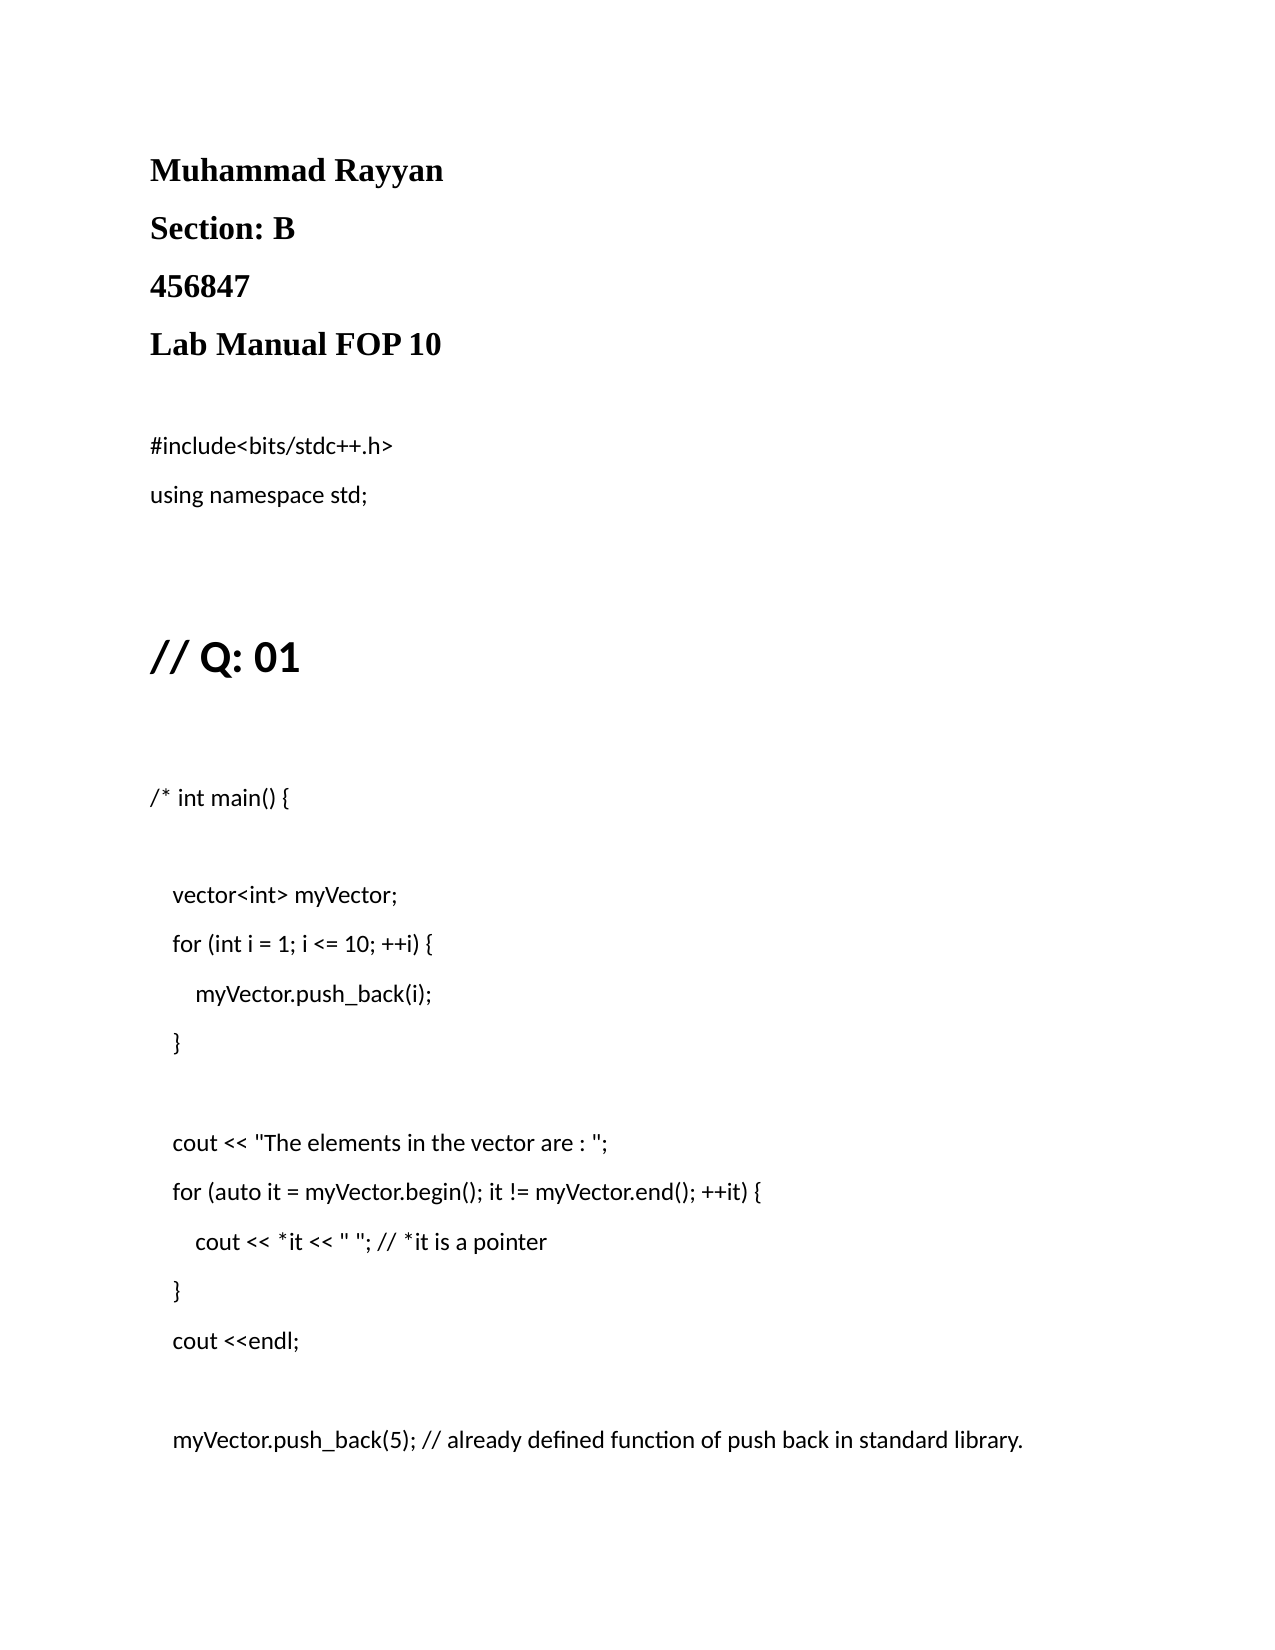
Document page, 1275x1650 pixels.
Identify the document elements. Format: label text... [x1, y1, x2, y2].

text using namespace std; [150, 479, 1125, 510]
text Muhammad Rayyan [150, 150, 1125, 188]
text /* int main() { [150, 782, 1125, 813]
text Lab Manual FOP 10 [150, 324, 1125, 362]
text vector<int> myVector; [150, 879, 1125, 909]
text cout << *it << " "; // *it is a pointer [150, 1226, 1125, 1256]
text for (auto it = myVector.begin(); it != myVector.end(); ++it) { [150, 1176, 1125, 1207]
text Section: B [150, 208, 1125, 246]
text myVector.push_back(5); // already defined function of push back in standard library. [150, 1424, 1125, 1455]
text cout <<endl; [150, 1325, 1125, 1356]
text } [150, 1275, 1125, 1306]
text cout << "The elements in the vector are : "; [150, 1127, 1125, 1157]
text myVector.push_back(i); [150, 978, 1125, 1008]
text // Q: 01 [150, 628, 1125, 684]
text } [150, 1027, 1125, 1058]
text for (int i = 1; i <= 10; ++i) { [150, 928, 1125, 959]
text #include<bits/stdc++.h> [150, 430, 1125, 460]
text 456847 [150, 266, 1125, 304]
